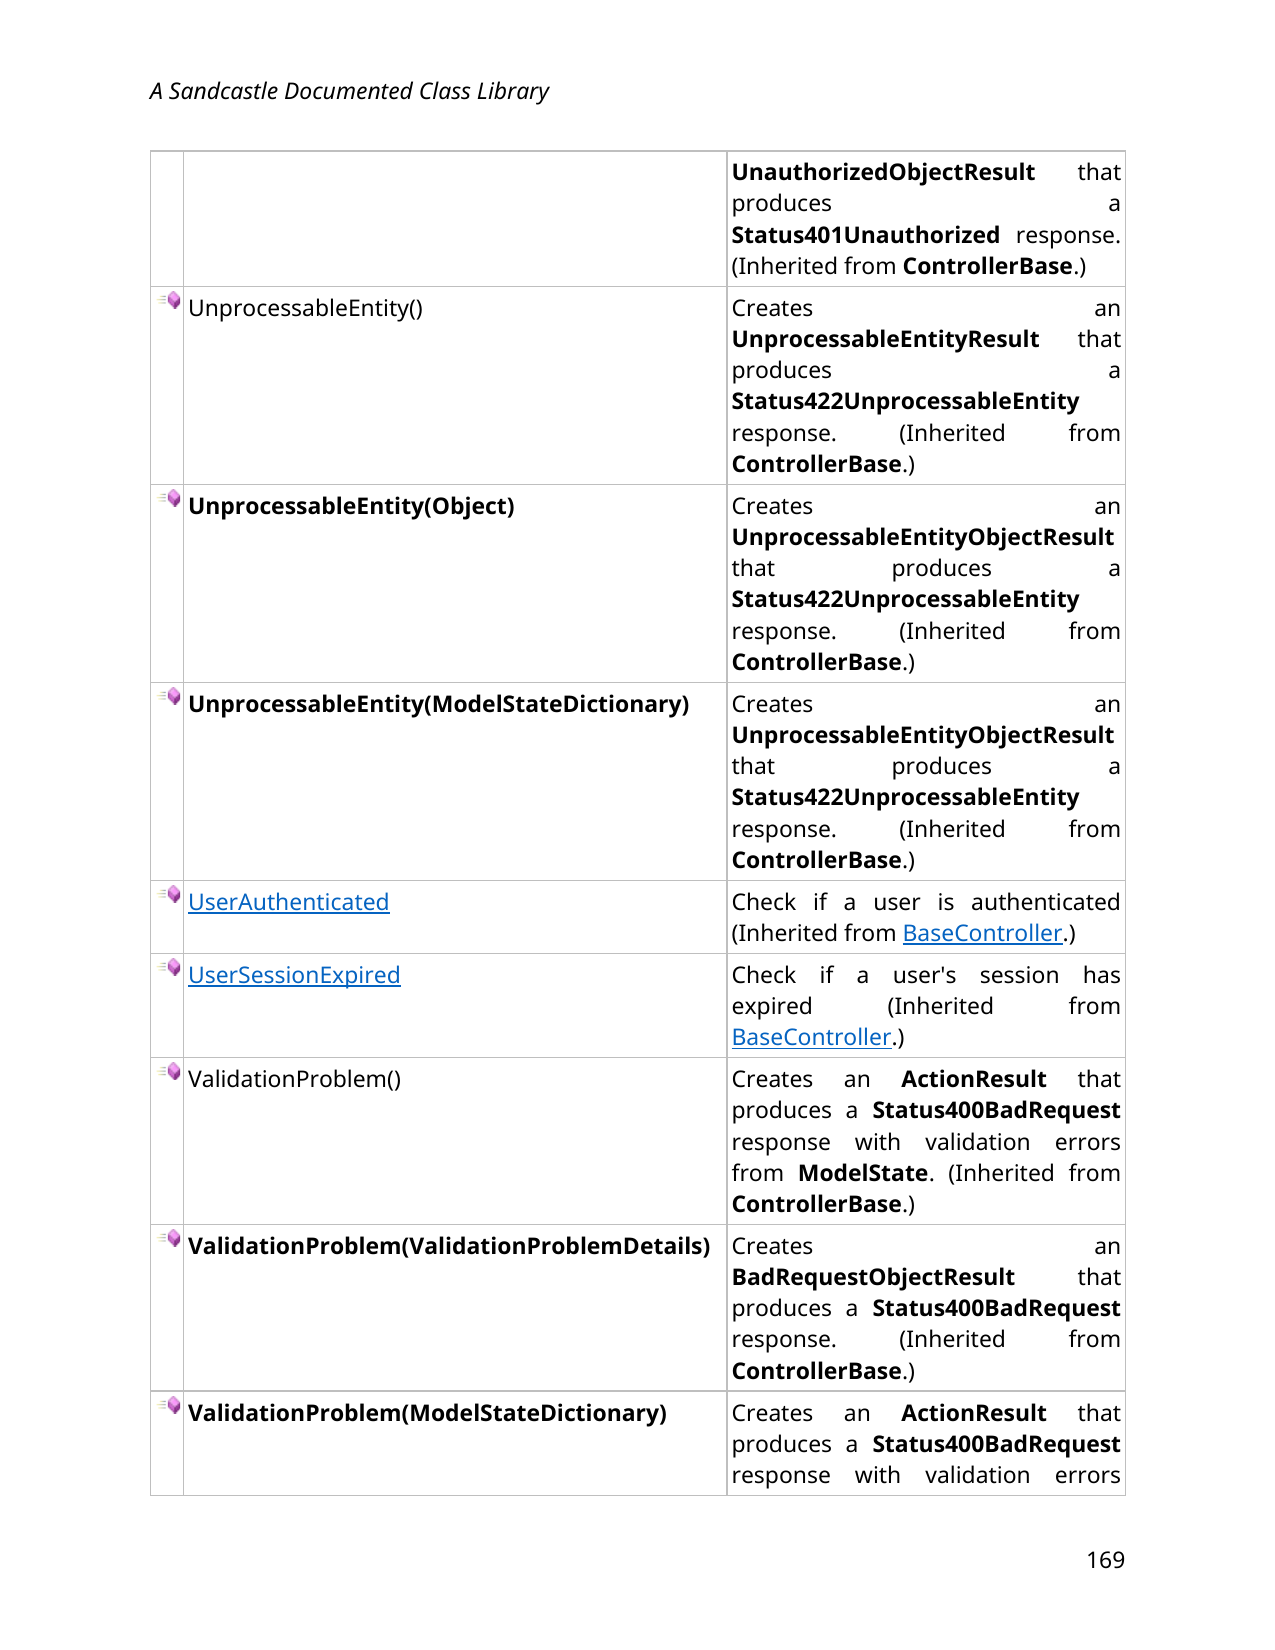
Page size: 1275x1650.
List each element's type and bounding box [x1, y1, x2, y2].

picture [155, 687, 181, 705]
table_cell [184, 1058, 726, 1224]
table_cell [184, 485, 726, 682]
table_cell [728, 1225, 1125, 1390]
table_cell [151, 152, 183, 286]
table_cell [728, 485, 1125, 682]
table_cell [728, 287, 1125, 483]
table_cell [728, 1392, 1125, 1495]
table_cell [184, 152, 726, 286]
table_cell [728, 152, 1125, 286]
picture [155, 1396, 181, 1414]
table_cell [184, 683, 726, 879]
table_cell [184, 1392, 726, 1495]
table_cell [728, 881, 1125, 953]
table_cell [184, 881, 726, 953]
picture [155, 1062, 181, 1080]
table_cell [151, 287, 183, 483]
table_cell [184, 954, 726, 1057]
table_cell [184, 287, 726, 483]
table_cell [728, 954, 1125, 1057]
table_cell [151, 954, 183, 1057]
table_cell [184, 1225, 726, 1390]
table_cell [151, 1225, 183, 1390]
picture [155, 958, 181, 976]
picture [155, 885, 181, 903]
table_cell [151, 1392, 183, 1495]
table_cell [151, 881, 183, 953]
picture [155, 489, 181, 507]
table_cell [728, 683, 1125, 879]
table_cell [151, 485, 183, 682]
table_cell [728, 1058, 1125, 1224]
picture [155, 1229, 181, 1247]
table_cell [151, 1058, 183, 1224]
picture [155, 291, 181, 309]
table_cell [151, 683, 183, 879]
